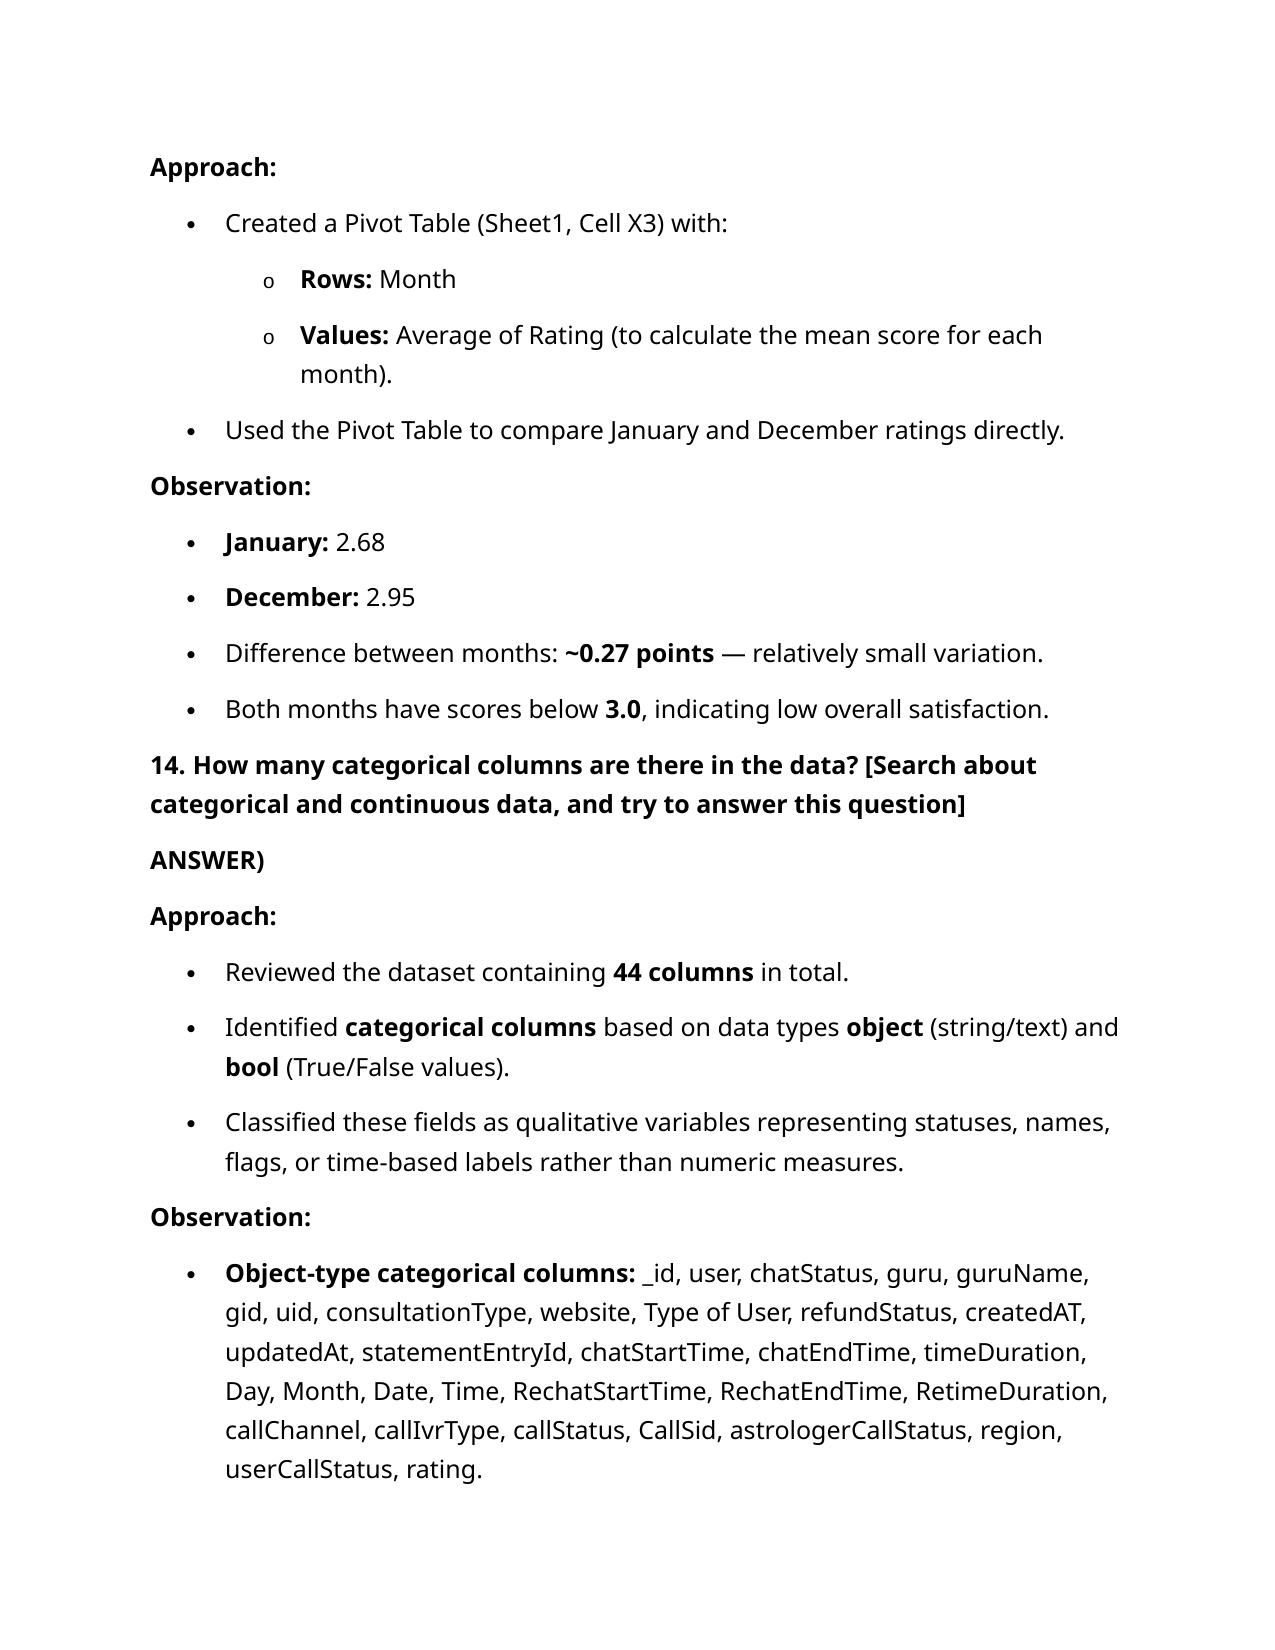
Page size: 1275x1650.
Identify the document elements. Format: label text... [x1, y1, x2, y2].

text Observation: [150, 468, 1125, 502]
list Both months have scores below 3.0, indicating low overall satisfaction. [187, 692, 1125, 726]
text ANSWER) [150, 842, 1125, 877]
text Approach: [150, 150, 1125, 184]
list Rows: Month [262, 262, 1125, 296]
text Approach: [150, 898, 1125, 932]
list Reviewed the dataset containing 44 columns in total. [187, 954, 1125, 988]
list December: 2.95 [187, 580, 1125, 614]
list Used the Pivot Table to compare January and December ratings directly. [187, 412, 1125, 447]
list Classified these fields as qualitative variables representing statuses, names, flags, or time-based labels rather than numeric measures. [187, 1105, 1125, 1178]
text Observation: [150, 1200, 1125, 1234]
list January: 2.68 [187, 524, 1125, 558]
list Identified categorical columns based on data types object (string/text) and bool (True/False values). [187, 1010, 1125, 1083]
text 14. How many categorical columns are there in the data? [Search about categorical and continuous data, and try to answer this question] [150, 747, 1125, 821]
list Created a Pivot Table (Sheet1, Cell X3) with: [187, 206, 1125, 240]
list Difference between months: ~0.27 points — relatively small variation. [187, 636, 1125, 670]
list Object-type categorical columns: _id, user, chatStatus, guru, guruName, gid, uid, consultationType, website, Type of User, refundStatus, createdAT, updatedAt, statementEntryId, chatStartTime, chatEndTime, timeDuration, Day, Month, Date, Time, RechatStartTime, RechatEndTime, RetimeDuration, callChannel, callIvrType, callStatus, CallSid, astrologerCallStatus, region, userCallStatus, rating. [187, 1256, 1125, 1486]
list Values: Average of Rating (to calculate the mean score for each month). [262, 317, 1125, 391]
